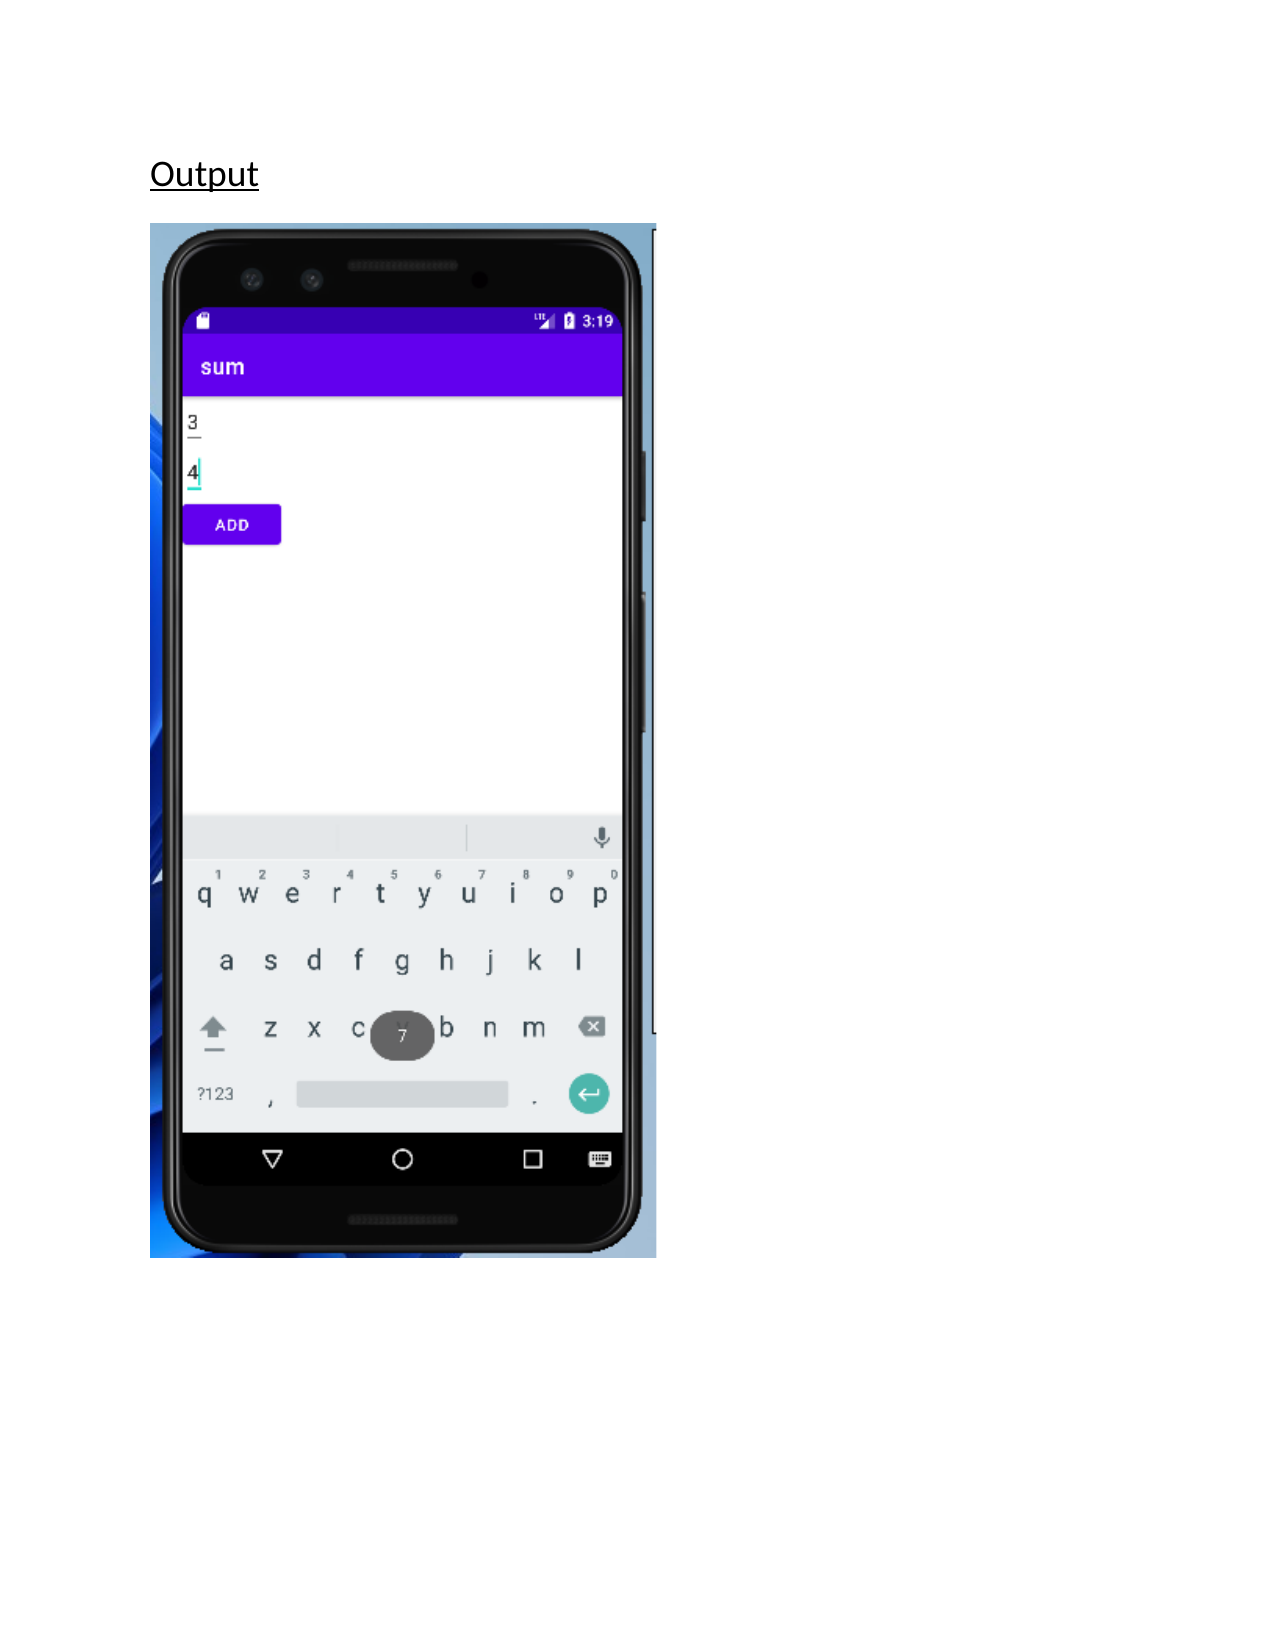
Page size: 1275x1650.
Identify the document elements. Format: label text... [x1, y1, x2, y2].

text Output [150, 150, 1125, 196]
picture [150, 223, 657, 1258]
